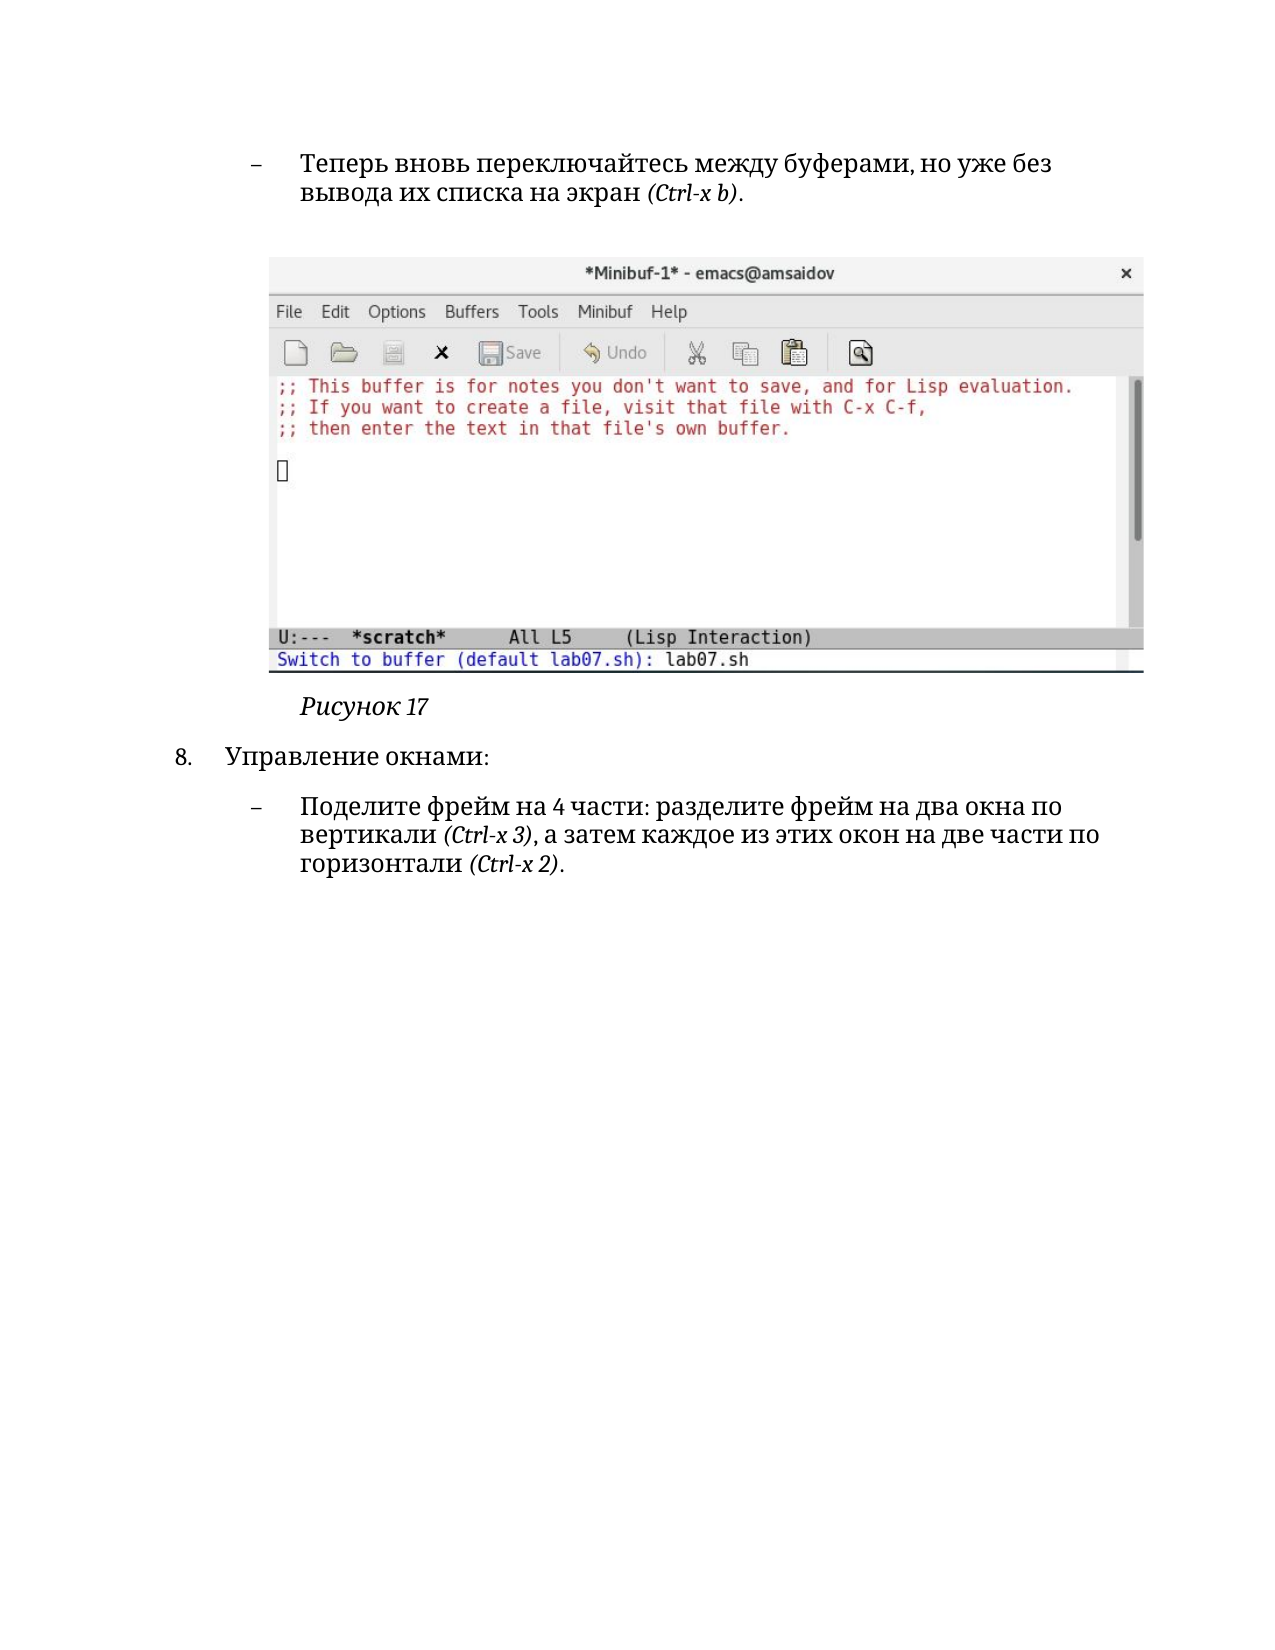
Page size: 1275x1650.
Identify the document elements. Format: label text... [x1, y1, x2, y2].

picture [268, 257, 1144, 673]
list Управление окнами: [175, 743, 1125, 772]
list Поделите фрейм на 4 части: разделите фрейм на два окна по вертикали (Ctrl-x 3), а затем каждое из этих окон на две части по горизонтали (Ctrl-x 2). [250, 792, 1125, 879]
list Теперь вновь переключайтесь между буферами, но уже без вывода их списка на экран (Ctrl-x b). [250, 150, 1125, 207]
list Рисунок 17 [250, 693, 1125, 722]
